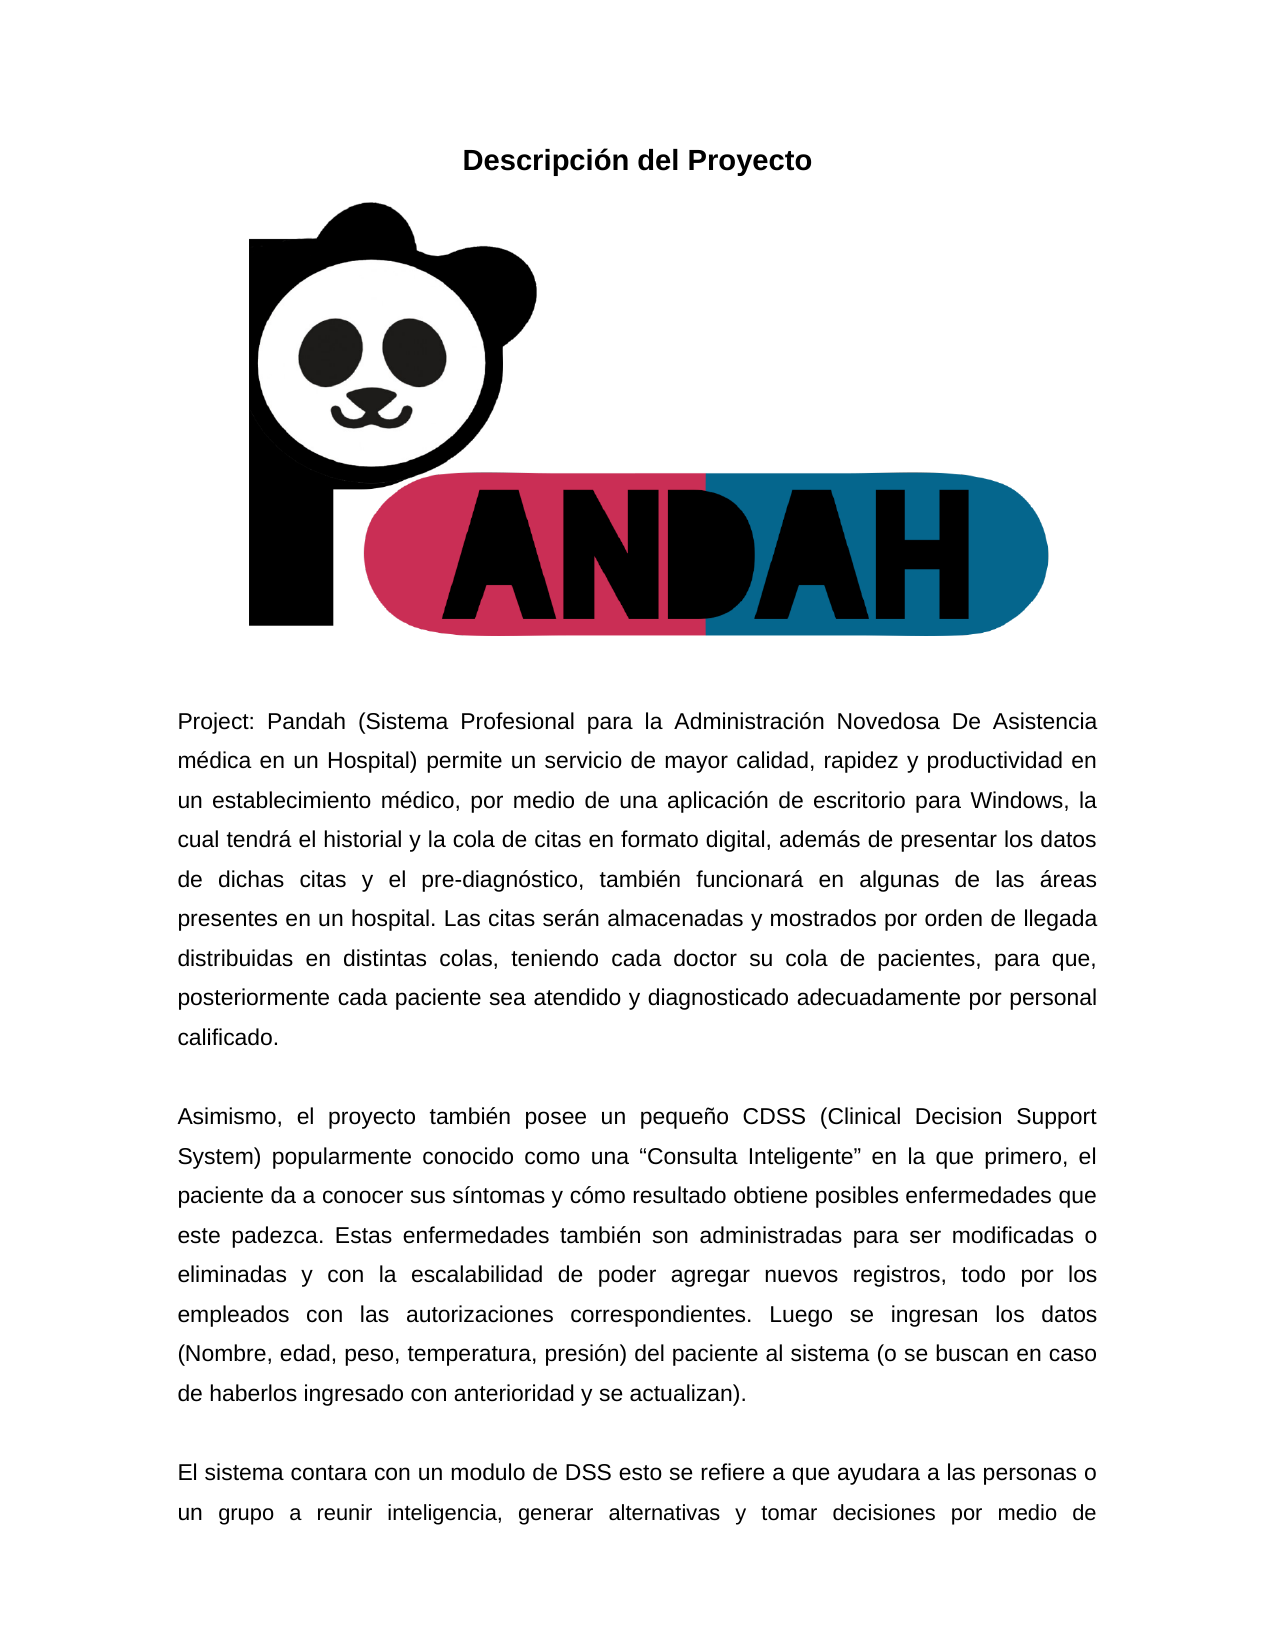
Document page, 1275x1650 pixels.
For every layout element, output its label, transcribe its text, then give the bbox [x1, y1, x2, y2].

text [177, 1459, 1098, 1525]
text Asimismo, el proyecto también posee un pequeño CDSS (Clinical Decision Support System) popularmente conocido como una “Consulta Inteligente” en la que primero, el paciente da a conocer sus síntomas y cómo resultado obtiene posibles enfermedades que este padezca. Estas enfermedades también son administradas para ser modificadas o eliminadas y con la escalabilidad de poder agregar nuevos registros, todo por los empleados con las autorizaciones correspondientes. Luego se ingresan los datos (Nombre, edad, peso, temperatura, presión) del paciente al sistema (o se buscan en caso de haberlos ingresado con anterioridad y se actualizan). [177, 1103, 1098, 1406]
text Project: Pandah (Sistema Profesional para la Administración Novedosa De Asistencia médica en un Hospital) permite un servicio de mayor calidad, rapidez y productividad en un establecimiento médico, por medio de una aplicación de escritorio para Windows, la cual tendrá el historial y la cola de citas en formato digital, además de presentar los datos de dichas citas y el pre-diagnóstico, también funcionará en algunas de las áreas presentes en un hospital. Las citas serán almacenadas y mostrados por orden de llegada distribuidas en distintas colas, teniendo cada doctor su cola de pacientes, para que, posteriormente cada paciente sea atendido y diagnosticado adecuadamente por personal calificado. [177, 708, 1098, 1050]
picture [177, 179, 1153, 661]
subtitle Descripción del Proyecto [177, 143, 1098, 177]
